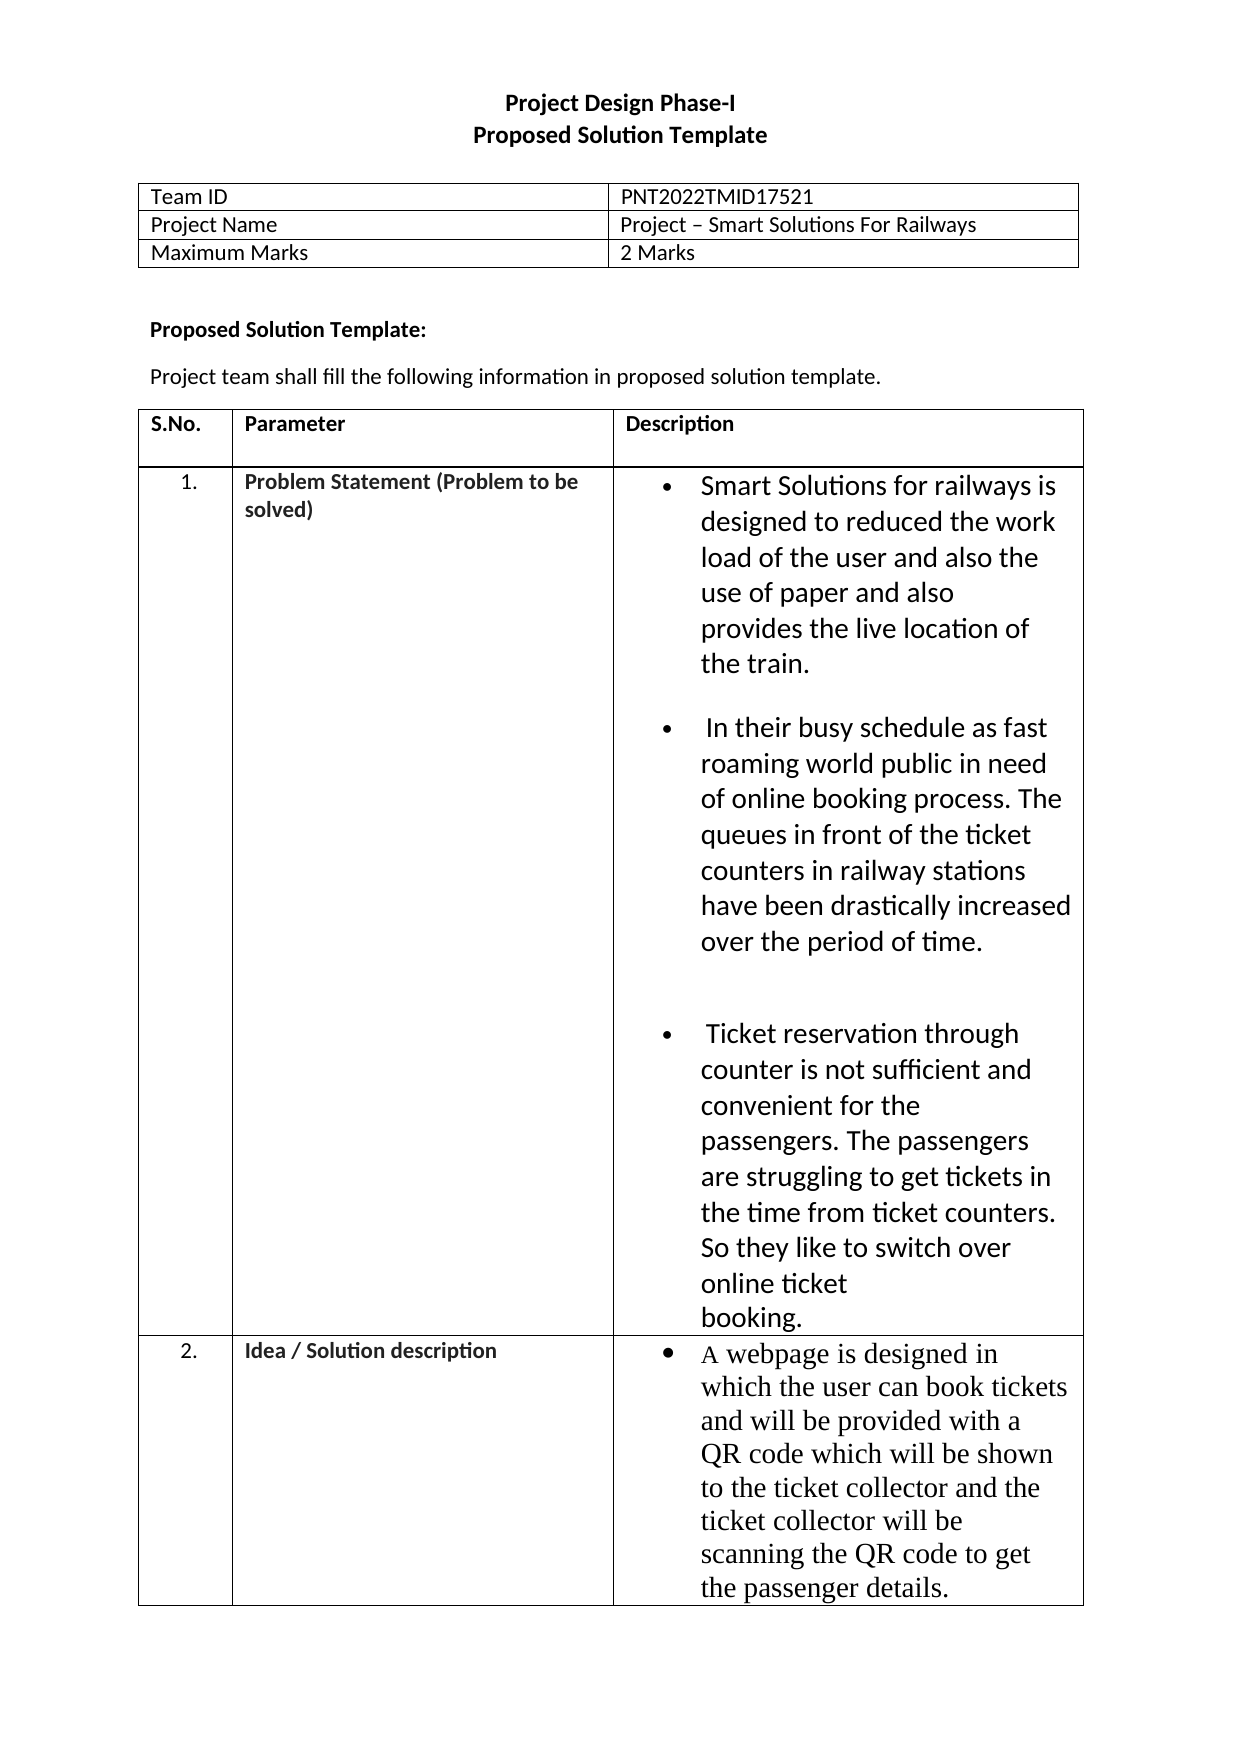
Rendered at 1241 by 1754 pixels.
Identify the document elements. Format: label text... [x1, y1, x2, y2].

table_cell 2 Marks [609, 240, 1078, 267]
text Proposed Solution Template: [150, 315, 1096, 343]
table_header PNT2022TMID17521 [609, 184, 1078, 210]
table_cell Idea / Solution description [233, 1336, 613, 1605]
table_header Team ID [139, 184, 608, 210]
table_cell Problem Statement (Problem to be solved) [233, 468, 613, 1335]
table_cell Smart Solutions for railways is designed to reduced the work load of the user and also the use of paper and also provides the live location of the train. In their busy schedule as fast roaming world public in need of online booking process. The queues in front of the ticket counters in railway stations have been drastically increased over the period of time. Ticket reservation through counter is not sufficient and convenient for the passengers. The passengers are struggling to get tickets in the time from ticket counters. So they like to switch over online ticket booking. [614, 468, 1083, 1335]
table_header Parameter [233, 410, 613, 466]
table_header Description [614, 410, 1083, 466]
table_cell A webpage is designed in which the user can book tickets and will be provided with a QR code which will be shown to the ticket collector and the ticket collector will be scanning the QR code to get the passenger details. [614, 1336, 1083, 1605]
table_cell Project Name [139, 211, 608, 239]
table_cell 1. [139, 468, 232, 1335]
table_header S.No. [139, 410, 232, 466]
title Project Design Phase-I Proposed Solution Template [473, 87, 768, 150]
table_cell 2. [139, 1336, 232, 1605]
text Project team shall fill the following information in proposed solution template. [150, 362, 1096, 390]
table_cell Maximum Marks [139, 240, 608, 267]
table_cell Project – Smart Solutions For Railways [609, 211, 1078, 239]
